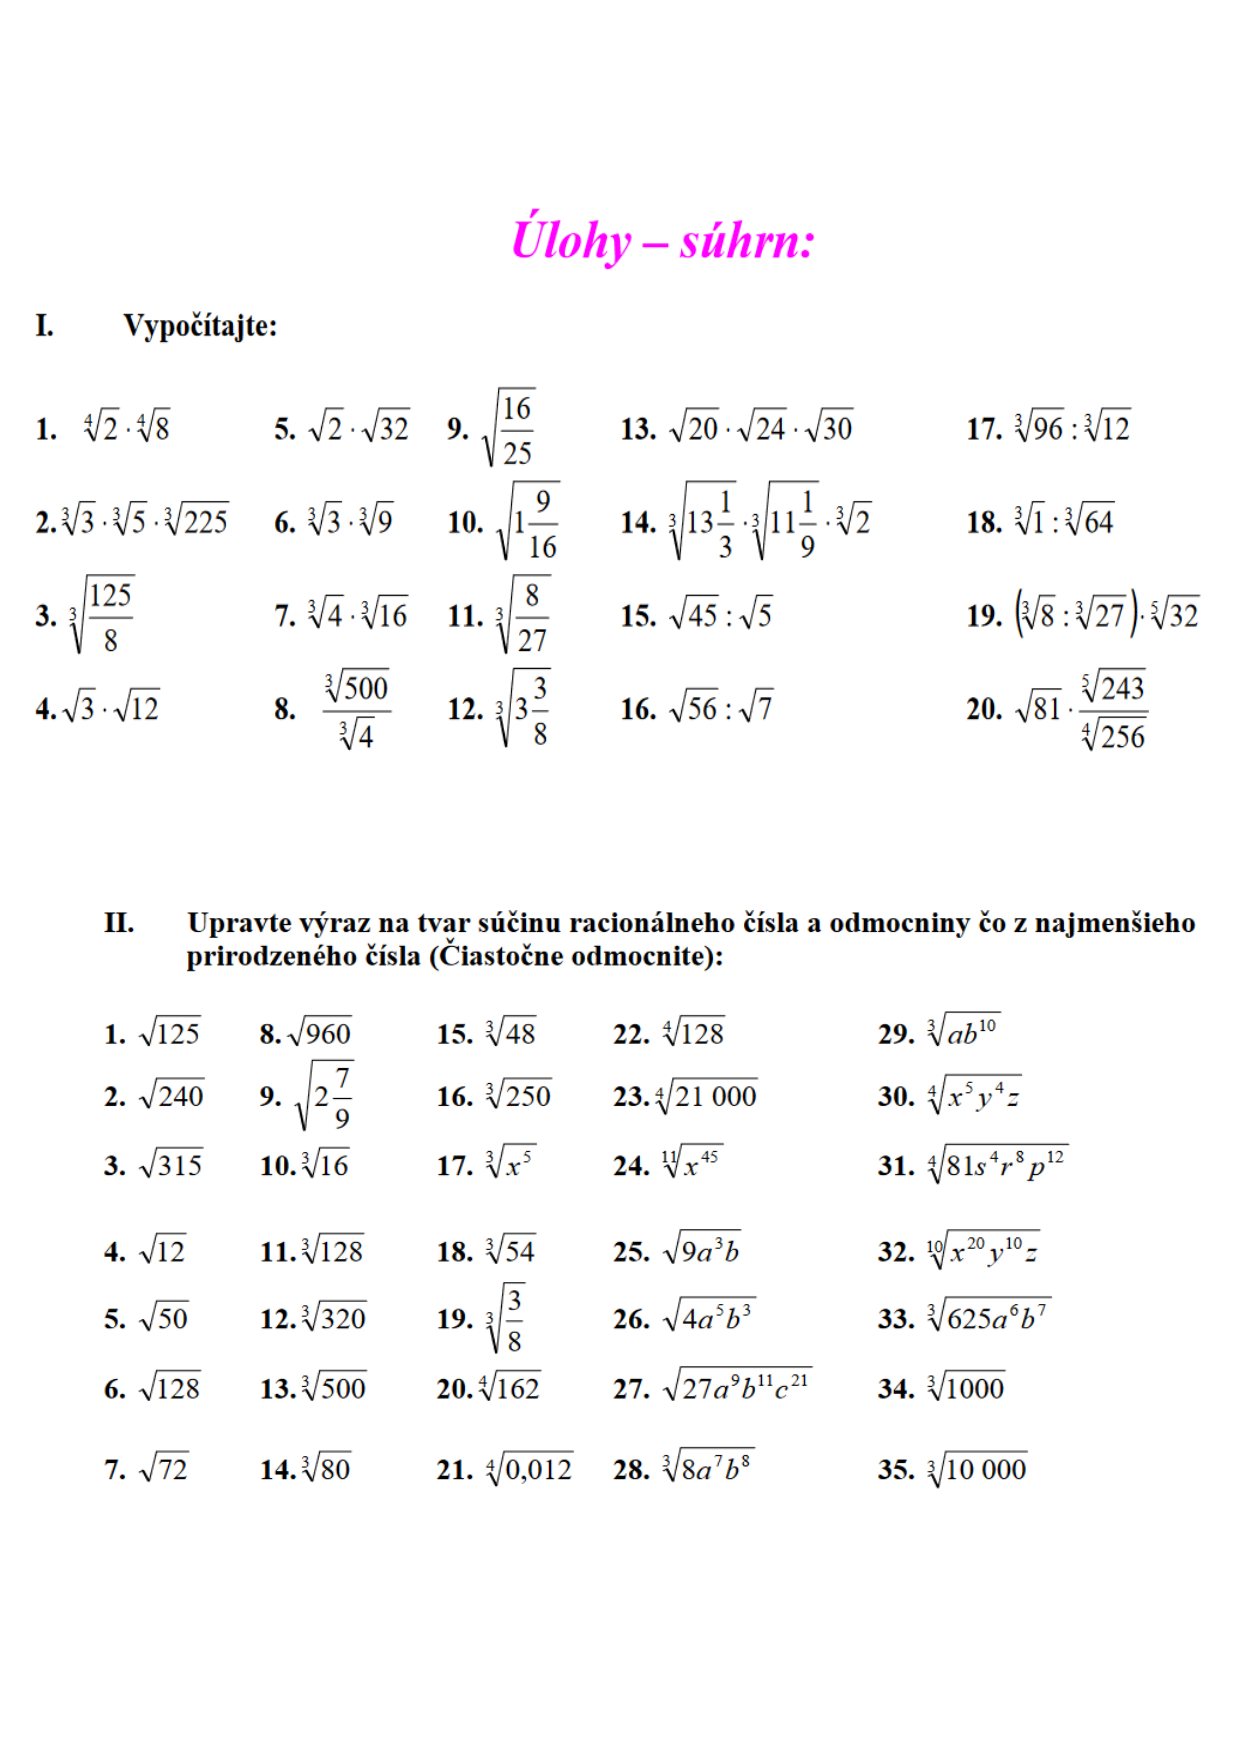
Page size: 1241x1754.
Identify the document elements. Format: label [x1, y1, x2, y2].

picture [0, 147, 1238, 812]
picture [0, 813, 1238, 1511]
